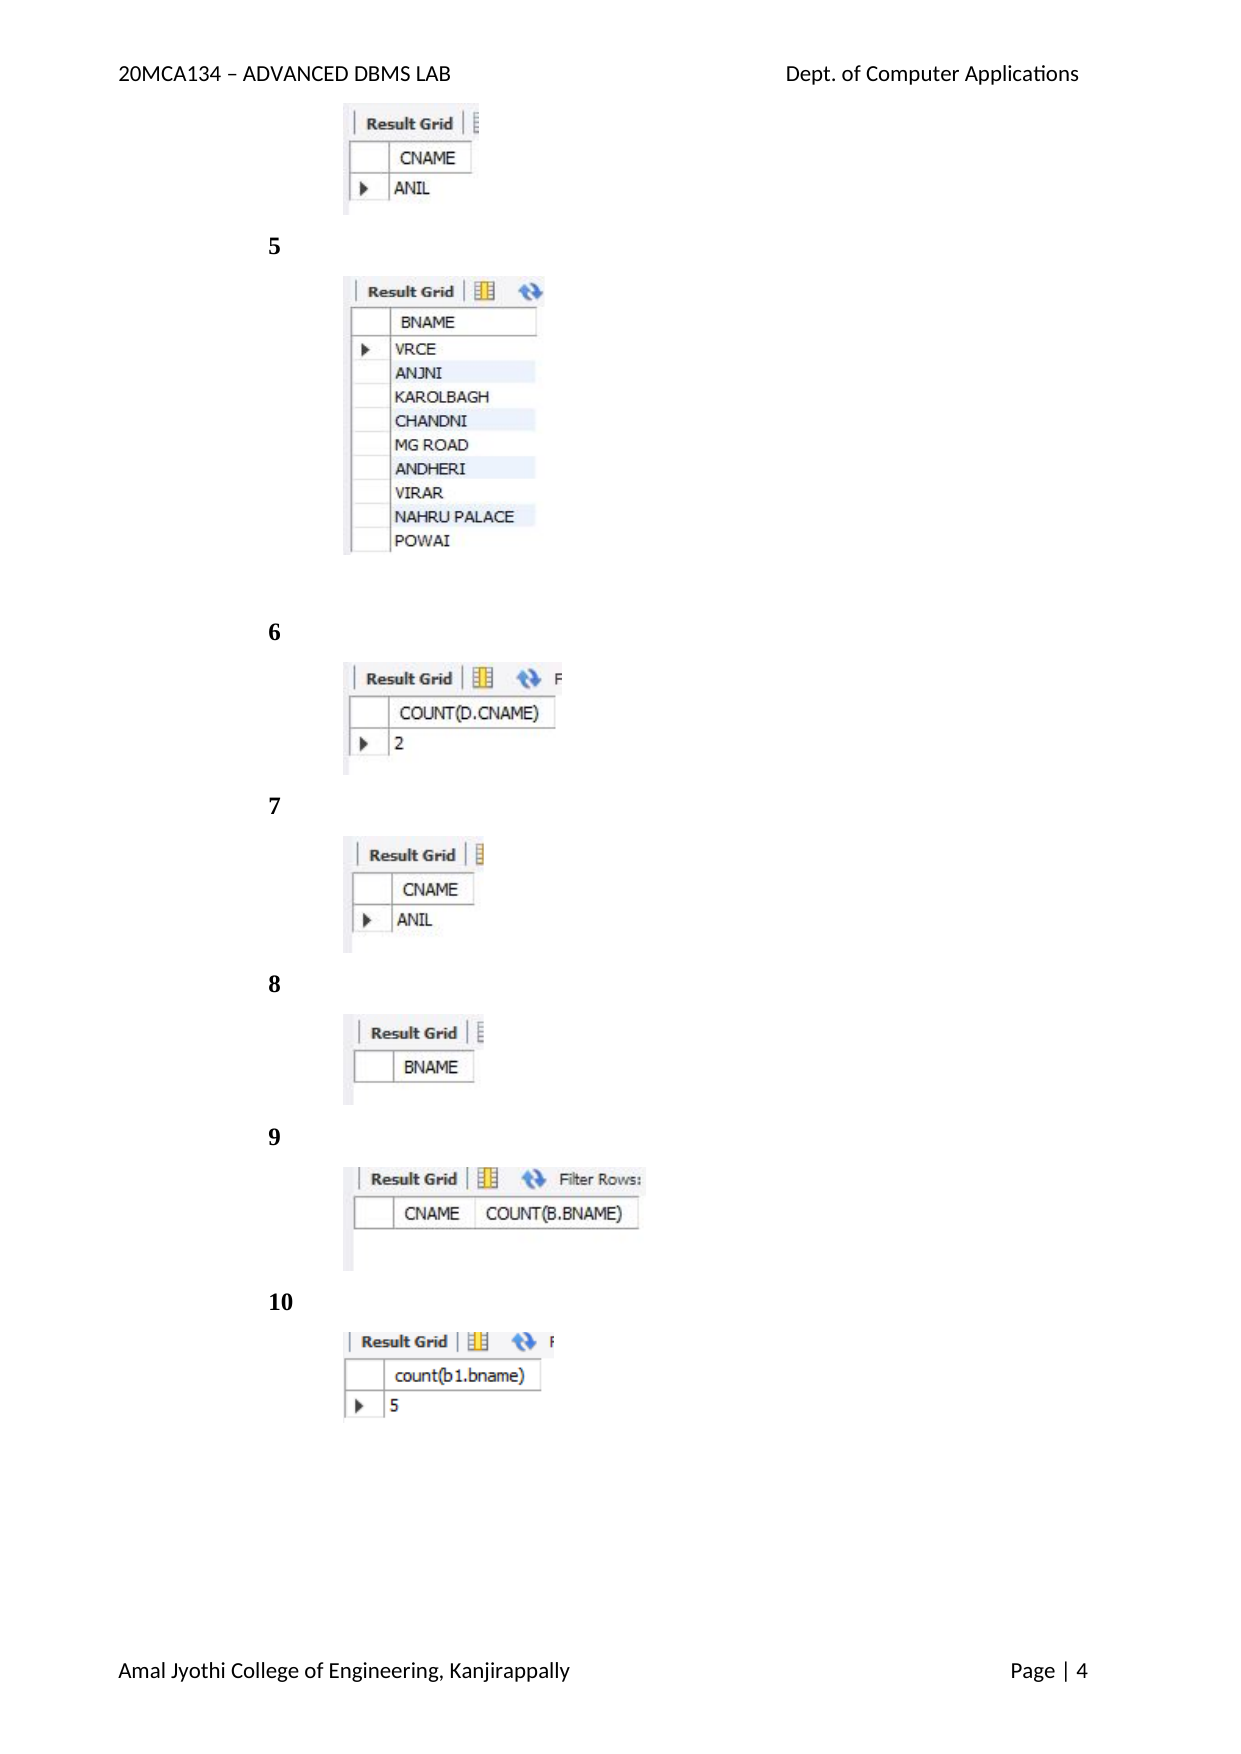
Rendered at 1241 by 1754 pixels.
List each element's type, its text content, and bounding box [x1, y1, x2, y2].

picture [343, 662, 562, 775]
text 5 [193, 231, 1167, 260]
picture [343, 1014, 484, 1105]
picture [343, 1332, 554, 1423]
picture [343, 836, 484, 953]
picture [343, 276, 545, 555]
text 7 [193, 791, 1167, 820]
text 10 [193, 1287, 1167, 1316]
text 9 [193, 1122, 1167, 1150]
picture [343, 1167, 647, 1271]
text 8 [193, 969, 1167, 998]
text 6 [193, 617, 1167, 645]
picture [343, 103, 479, 215]
